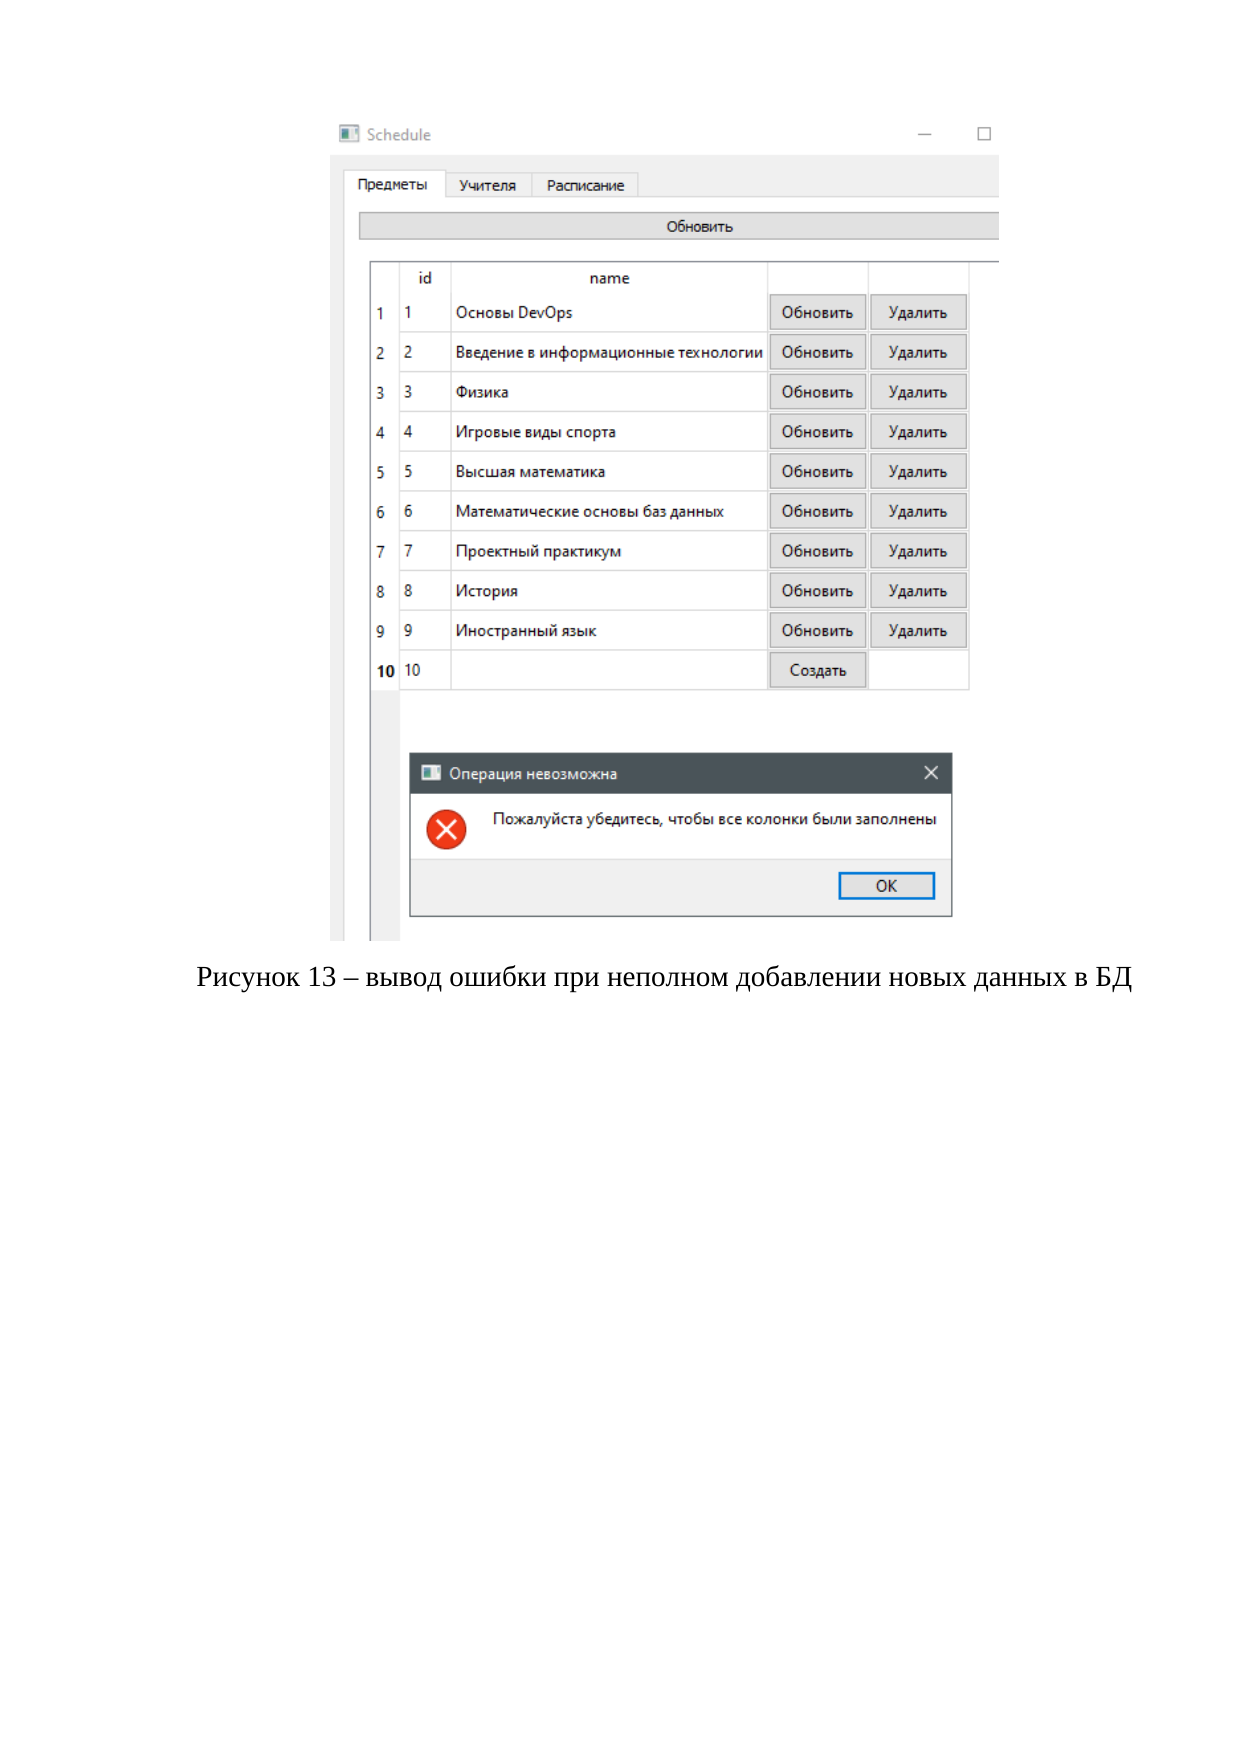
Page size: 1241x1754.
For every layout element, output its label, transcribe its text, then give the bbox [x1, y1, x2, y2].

picture [330, 118, 999, 941]
text Рисунок 13 – вывод ошибки при неполном добавлении новых данных в БД [177, 959, 1152, 992]
